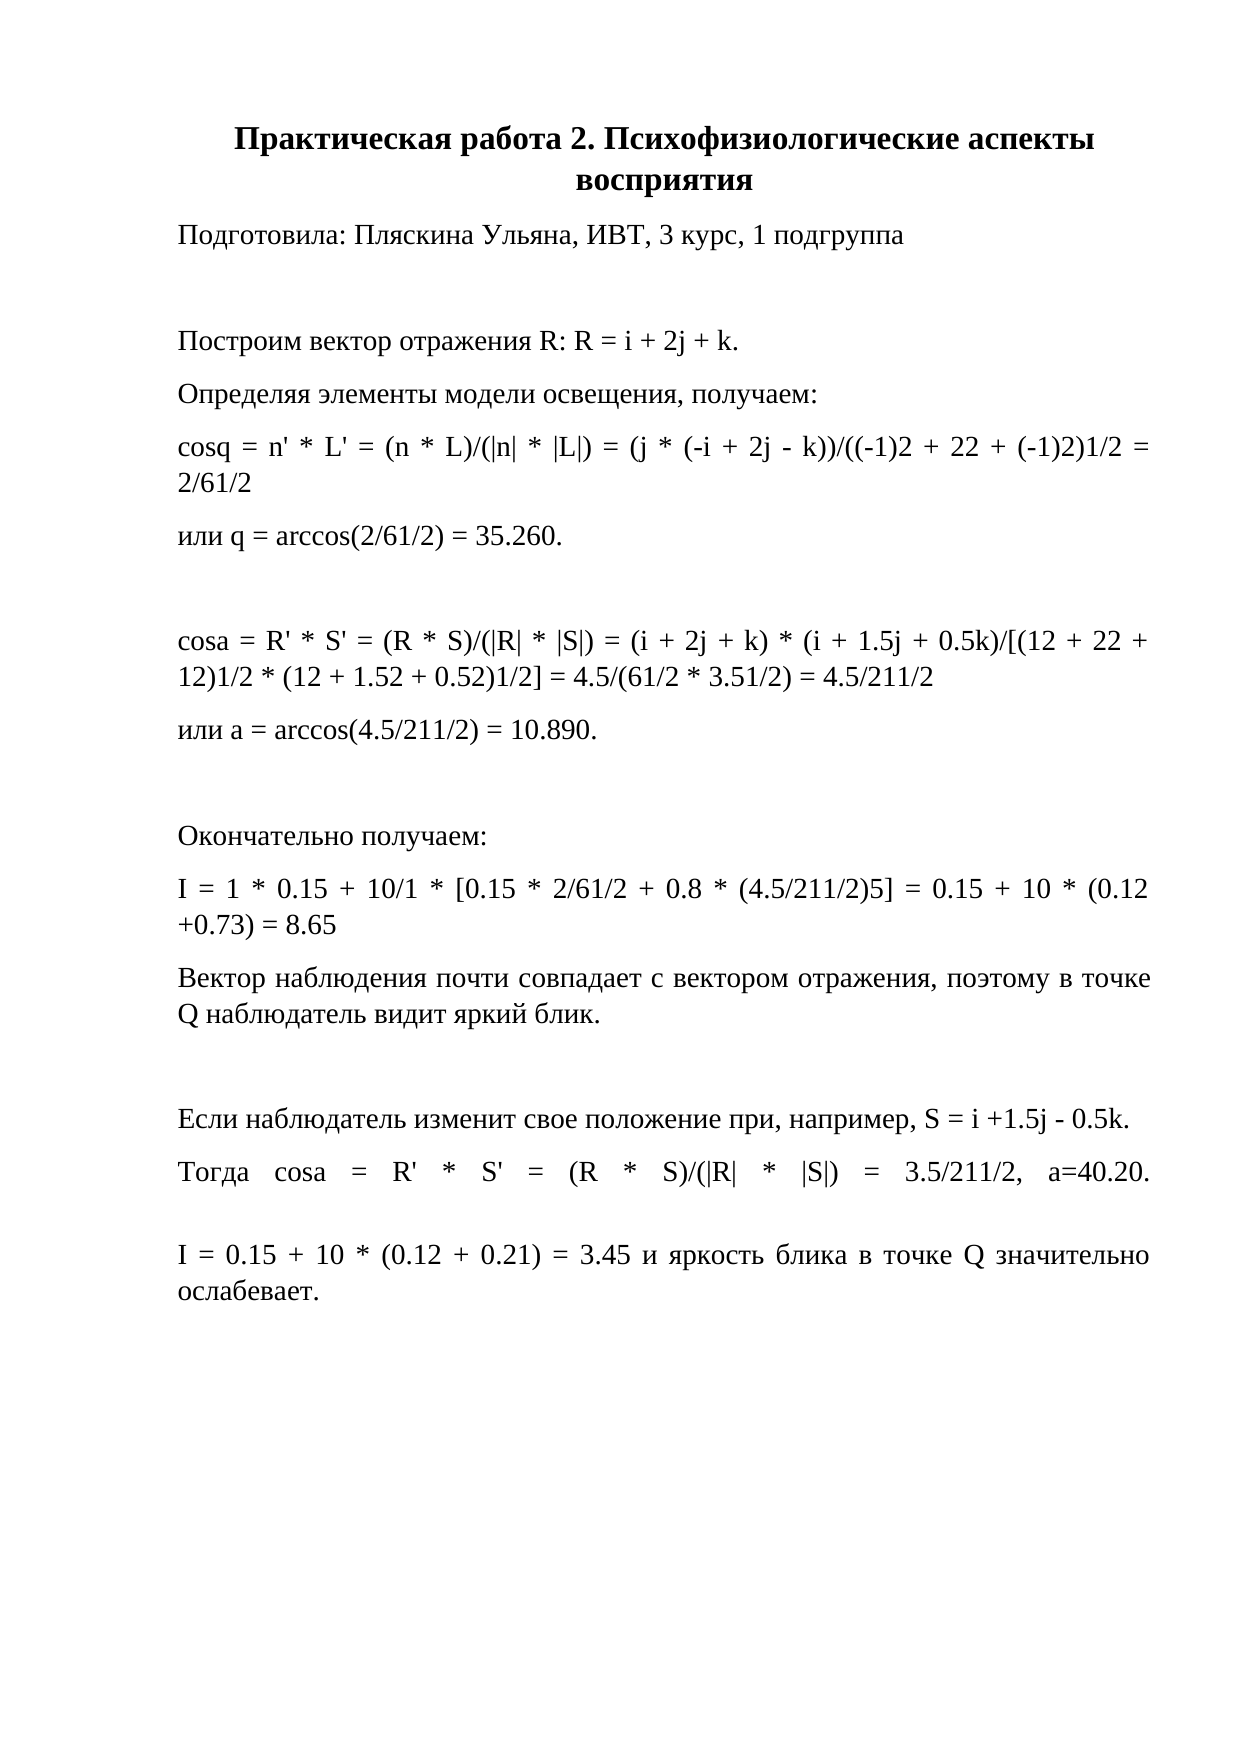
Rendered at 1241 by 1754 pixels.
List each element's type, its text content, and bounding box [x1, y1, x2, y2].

text Тогда cosa = R' * S' = (R * S)/(|R| * |S|) = 3.5/211/2, a=40.20. [177, 1154, 1152, 1218]
text Построим вектор отражения R: R = i + 2j + k. [177, 323, 1152, 357]
text или q = arccos(2/61/2) = 35.260. [177, 518, 1152, 551]
text cosq = n' * L' = (n * L)/(|n| * |L|) = (j * (-i + 2j - k))/((-1)2 + 22 + (-1)2)1/2 = 2/61/2 [177, 429, 1152, 498]
text Окончательно получаем: [177, 818, 1152, 851]
text Определяя элементы модели освещения, получаем: [177, 376, 1152, 409]
text или a = arccos(4.5/211/2) = 10.890. [177, 712, 1152, 746]
text Практическая работа 2. Психофизиологические аспекты восприятия [177, 118, 1152, 198]
text I = 0.15 + 10 * (0.12 + 0.21) = 3.45 и яркость блика в точке Q значительно ослабевает. [177, 1237, 1152, 1307]
text Подготовила: Пляскина Ульяна, ИВТ, 3 курс, 1 подгруппа [177, 217, 1152, 251]
text I = 1 * 0.15 + 10/1 * [0.15 * 2/61/2 + 0.8 * (4.5/211/2)5] = 0.15 + 10 * (0.12 +0.73) = 8.65 [177, 871, 1152, 940]
text Если наблюдатель изменит свое положение при, например, S = i +1.5j - 0.5k. [177, 1101, 1152, 1135]
text Вектор наблюдения почти совпадает с вектором отражения, поэтому в точке Q наблюдатель видит яркий блик. [177, 960, 1152, 1029]
text cosa = R' * S' = (R * S)/(|R| * |S|) = (i + 2j + k) * (i + 1.5j + 0.5k)/[(12 + 22 + 12)1/2 * (12 + 1.52 + 0.52)1/2] = 4.5/(61/2 * 3.51/2) = 4.5/211/2 [177, 623, 1152, 693]
